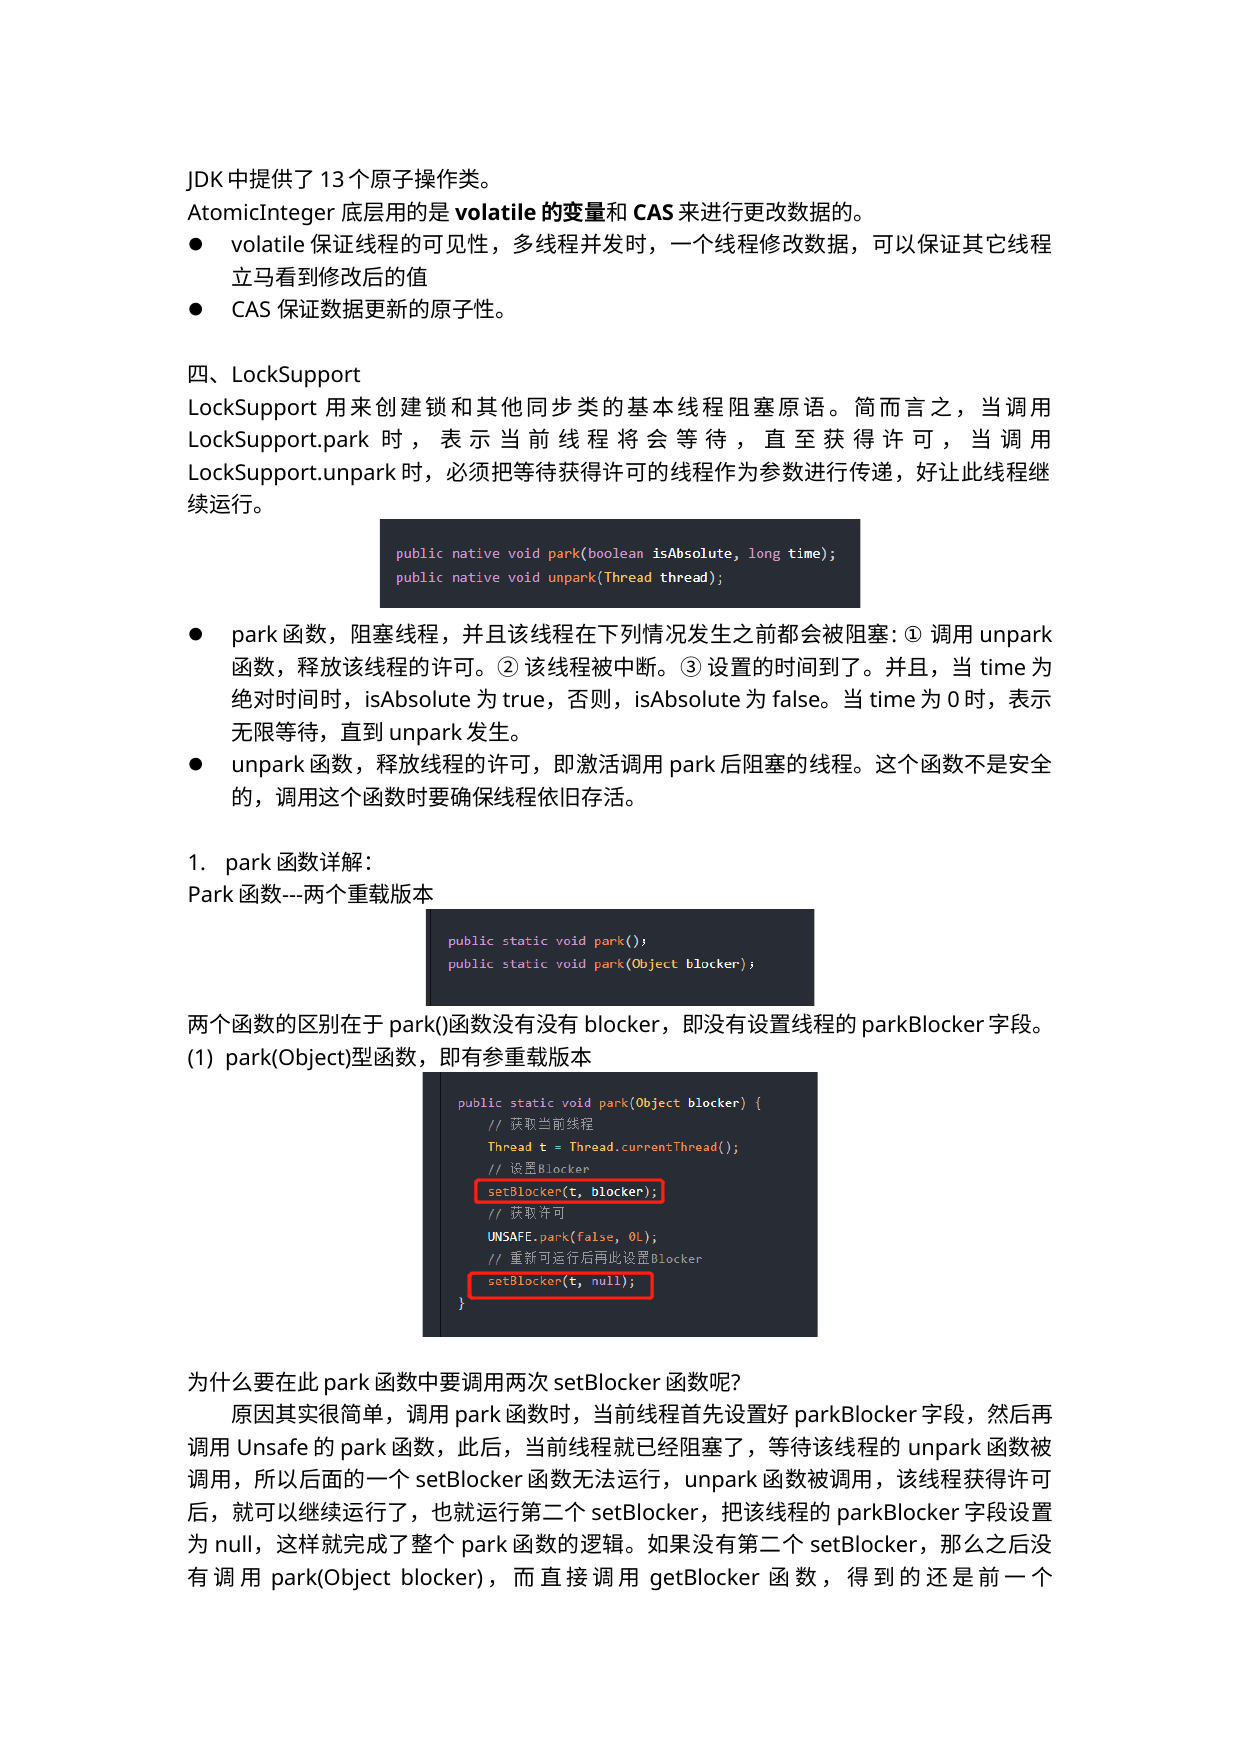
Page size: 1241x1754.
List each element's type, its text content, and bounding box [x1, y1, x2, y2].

list CAS 保证数据更新的原子性。 [187, 292, 1053, 324]
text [187, 1397, 1053, 1592]
text AtomicInteger 底层用的是volatile的变量和CAS来进行更改数据的。 [187, 194, 1053, 227]
text 四、LockSupport [187, 357, 1053, 389]
text 为什么要在此park函数中要调用两次setBlocker函数呢? [187, 1364, 1053, 1397]
picture [379, 519, 861, 608]
text JDK中提供了13个原子操作类。 [187, 162, 1053, 194]
list park(Object)型函数，即有参重载版本 [187, 1039, 1053, 1072]
text LockSupport用来创建锁和其他同步类的基本线程阻塞原语。简而言之，当调用LockSupport.park时，表示当前线程将会等待，直至获得许可，当调用LockSupport.unpark时，必须把等待获得许可的线程作为参数进行传递，好让此线程继续运行。 [187, 389, 1053, 519]
picture [425, 909, 815, 1006]
text Park函数---两个重载版本 [187, 877, 1053, 909]
list volatile保证线程的可见性，多线程并发时，一个线程修改数据，可以保证其它线程立马看到修改后的值 [187, 227, 1053, 292]
list unpark函数，释放线程的许可，即激活调用park后阻塞的线程。这个函数不是安全的，调用这个函数时要确保线程依旧存活。 [187, 747, 1053, 812]
list park函数详解： [187, 844, 1053, 877]
text 两个函数的区别在于park()函数没有没有blocker，即没有设置线程的parkBlocker字段。 [187, 1007, 1053, 1039]
list park函数，阻塞线程，并且该线程在下列情况发生之前都会被阻塞: ① 调用unpark函数，释放该线程的许可。② 该线程被中断。③ 设置的时间到了。并且，当time为绝对时间时，isAbsolute为true，否则，isAbsolute为false。当time为0时，表示无限等待，直到unpark发生。 [187, 617, 1053, 747]
picture [422, 1072, 818, 1337]
